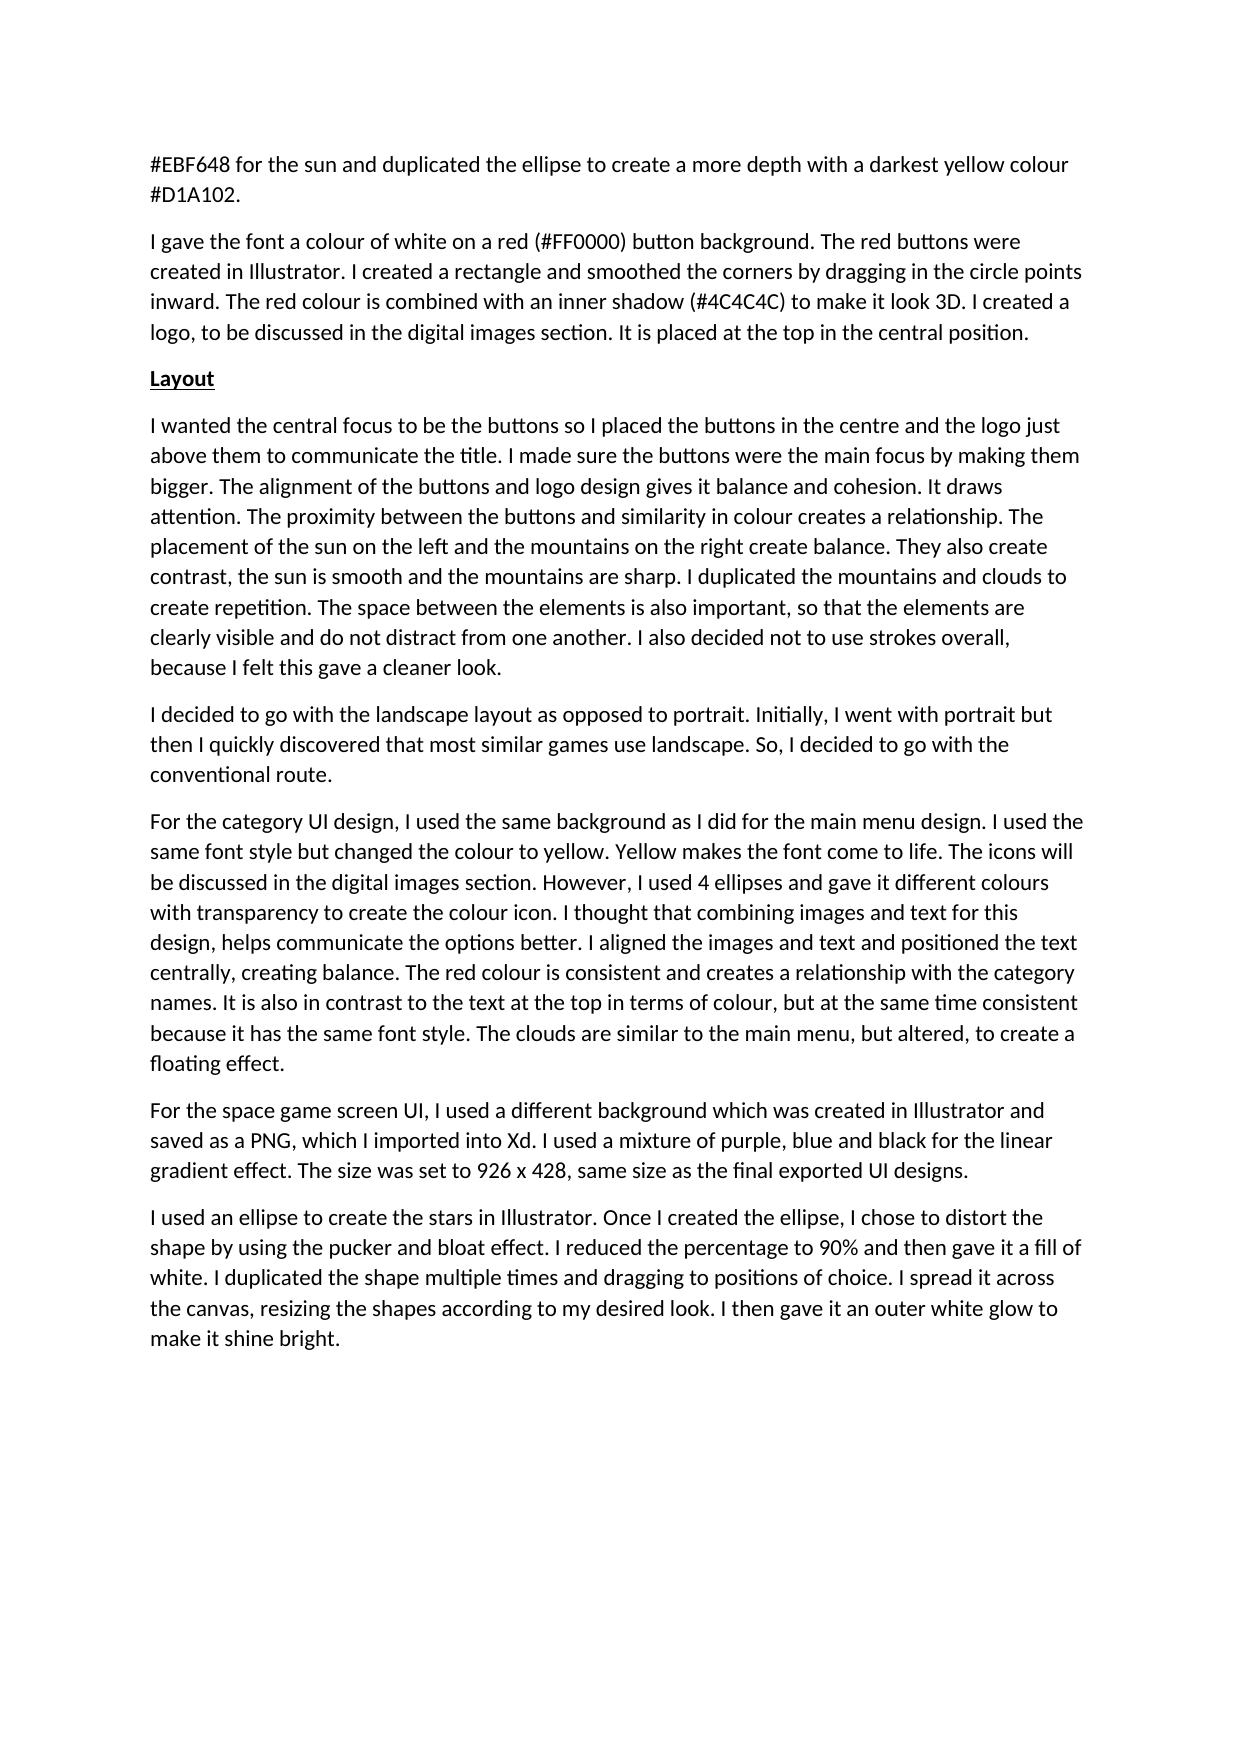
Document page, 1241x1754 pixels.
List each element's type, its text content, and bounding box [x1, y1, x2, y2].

text I wanted the central focus to be the buttons so I placed the buttons in the centre and the logo just above them to communicate the title. I made sure the buttons were the main focus by making them bigger. The alignment of the buttons and logo design gives it balance and cohesion. It draws attention. The proximity between the buttons and similarity in colour creates a relationship. The placement of the sun on the left and the mountains on the right create balance. They also create contrast, the sun is smooth and the mountains are sharp. I duplicated the mountains and clouds to create repetition. The space between the elements is also important, so that the elements are clearly visible and do not distract from one another. I also decided not to use strokes overall, because I felt this gave a cleaner look. [150, 411, 1090, 681]
text Layout [150, 364, 1090, 393]
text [150, 150, 1090, 208]
text I used an ellipse to create the stars in Illustrator. Once I created the ellipse, I chose to distort the shape by using the pucker and bloat effect. I reduced the percentage to 90% and then gave it a fill of white. I duplicated the shape multiple times and dragging to positions of choice. I spread it across the canvas, resizing the shapes according to my desired look. I then gave it an outer white glow to make it shine bright. [150, 1203, 1090, 1352]
text For the space game screen UI, I used a different background which was created in Illustrator and saved as a PNG, which I imported into Xd. I used a mixture of purple, blue and black for the linear gradient effect. The size was set to 926 x 428, same size as the final exported UI designs. [150, 1096, 1090, 1184]
text I decided to go with the landscape layout as opposed to portrait. Initially, I went with portrait but then I quickly discovered that most similar games use landscape. So, I decided to go with the conventional route. [150, 700, 1090, 788]
text For the category UI design, I used the same background as I did for the main menu design. I used the same font style but changed the colour to yellow. Yellow makes the font come to life. The icons will be discussed in the digital images section. However, I used 4 ellipses and gave it different colours with transparency to create the colour icon. I thought that combining images and text for this design, helps communicate the options better. I aligned the images and text and positioned the text centrally, creating balance. The red colour is consistent and creates a relationship with the category names. It is also in contrast to the text at the top in terms of colour, but at the same time consistent because it has the same font style. The clouds are similar to the main menu, but altered, to create a floating effect. [150, 807, 1090, 1077]
text I gave the font a colour of white on a red (#FF0000) button background. The red buttons were created in Illustrator. I created a rectangle and smoothed the corners by dragging in the circle points inward. The red colour is combined with an inner shadow (#4C4C4C) to make it look 3D. I created a logo, to be discussed in the digital images section. It is placed at the top in the central position. [150, 227, 1090, 346]
